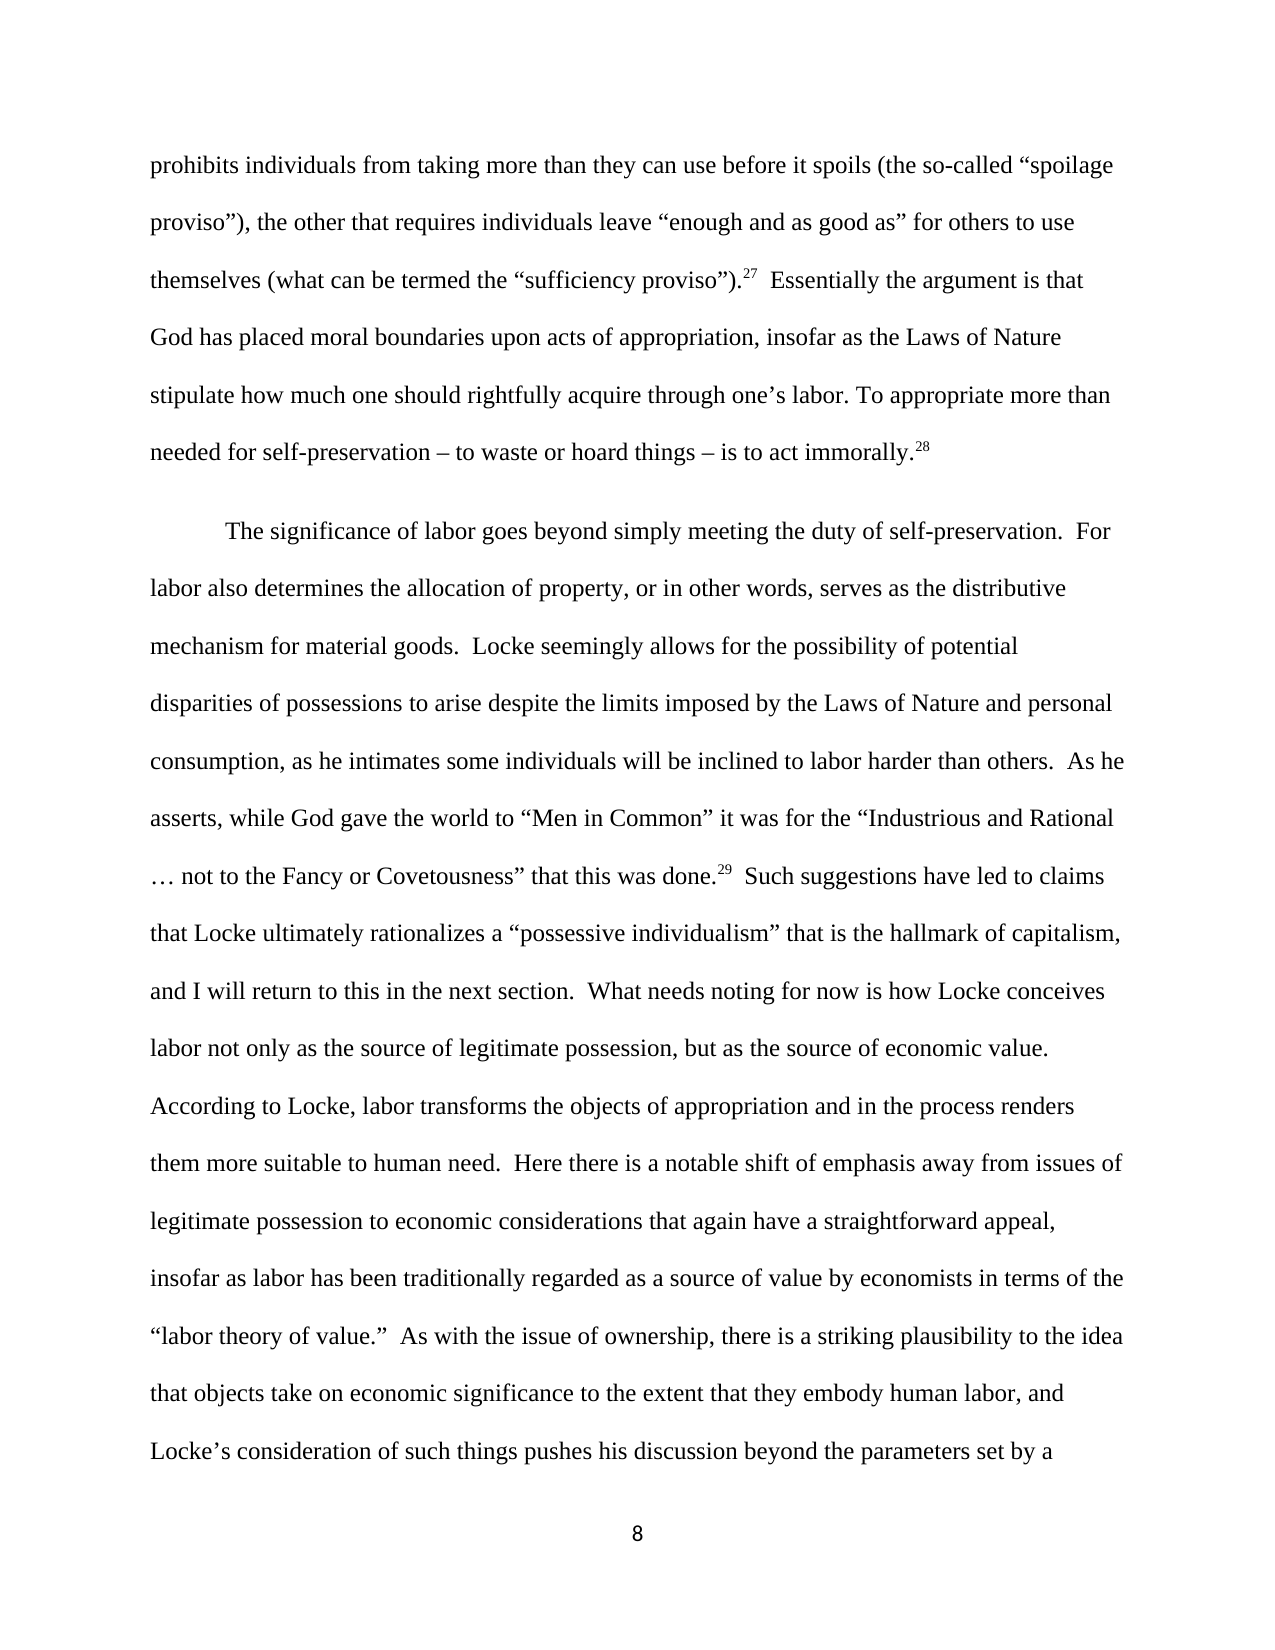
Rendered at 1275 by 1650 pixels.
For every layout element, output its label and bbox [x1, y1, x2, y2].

text [150, 150, 1125, 466]
text [150, 516, 1125, 1464]
